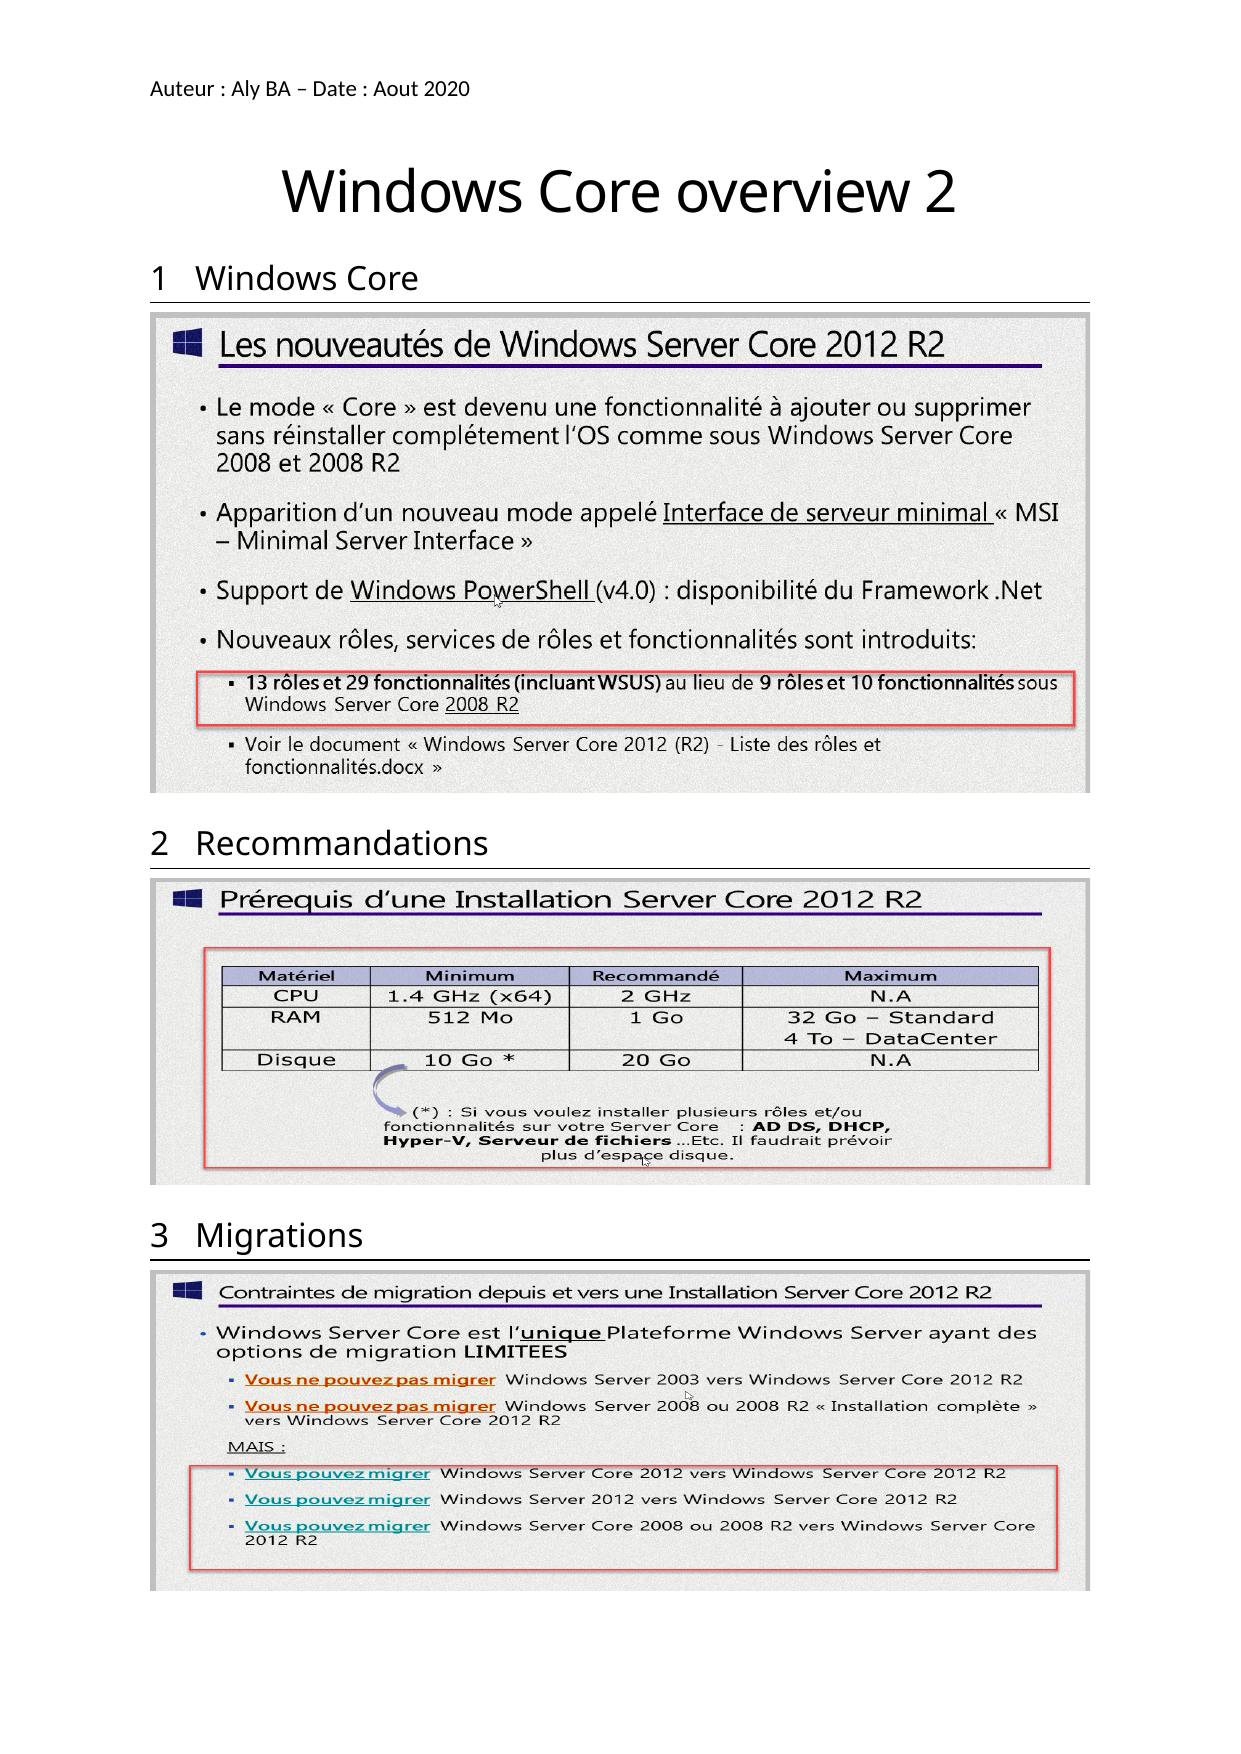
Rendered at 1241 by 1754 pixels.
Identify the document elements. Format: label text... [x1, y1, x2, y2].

picture [150, 312, 1091, 793]
subtitle Migrations [150, 1212, 1090, 1259]
picture [150, 878, 1091, 1185]
title Windows Core overview 2 [150, 150, 1090, 229]
picture [150, 1270, 1091, 1591]
subtitle Recommandations [150, 820, 1090, 868]
subtitle Windows Core [150, 254, 1090, 302]
